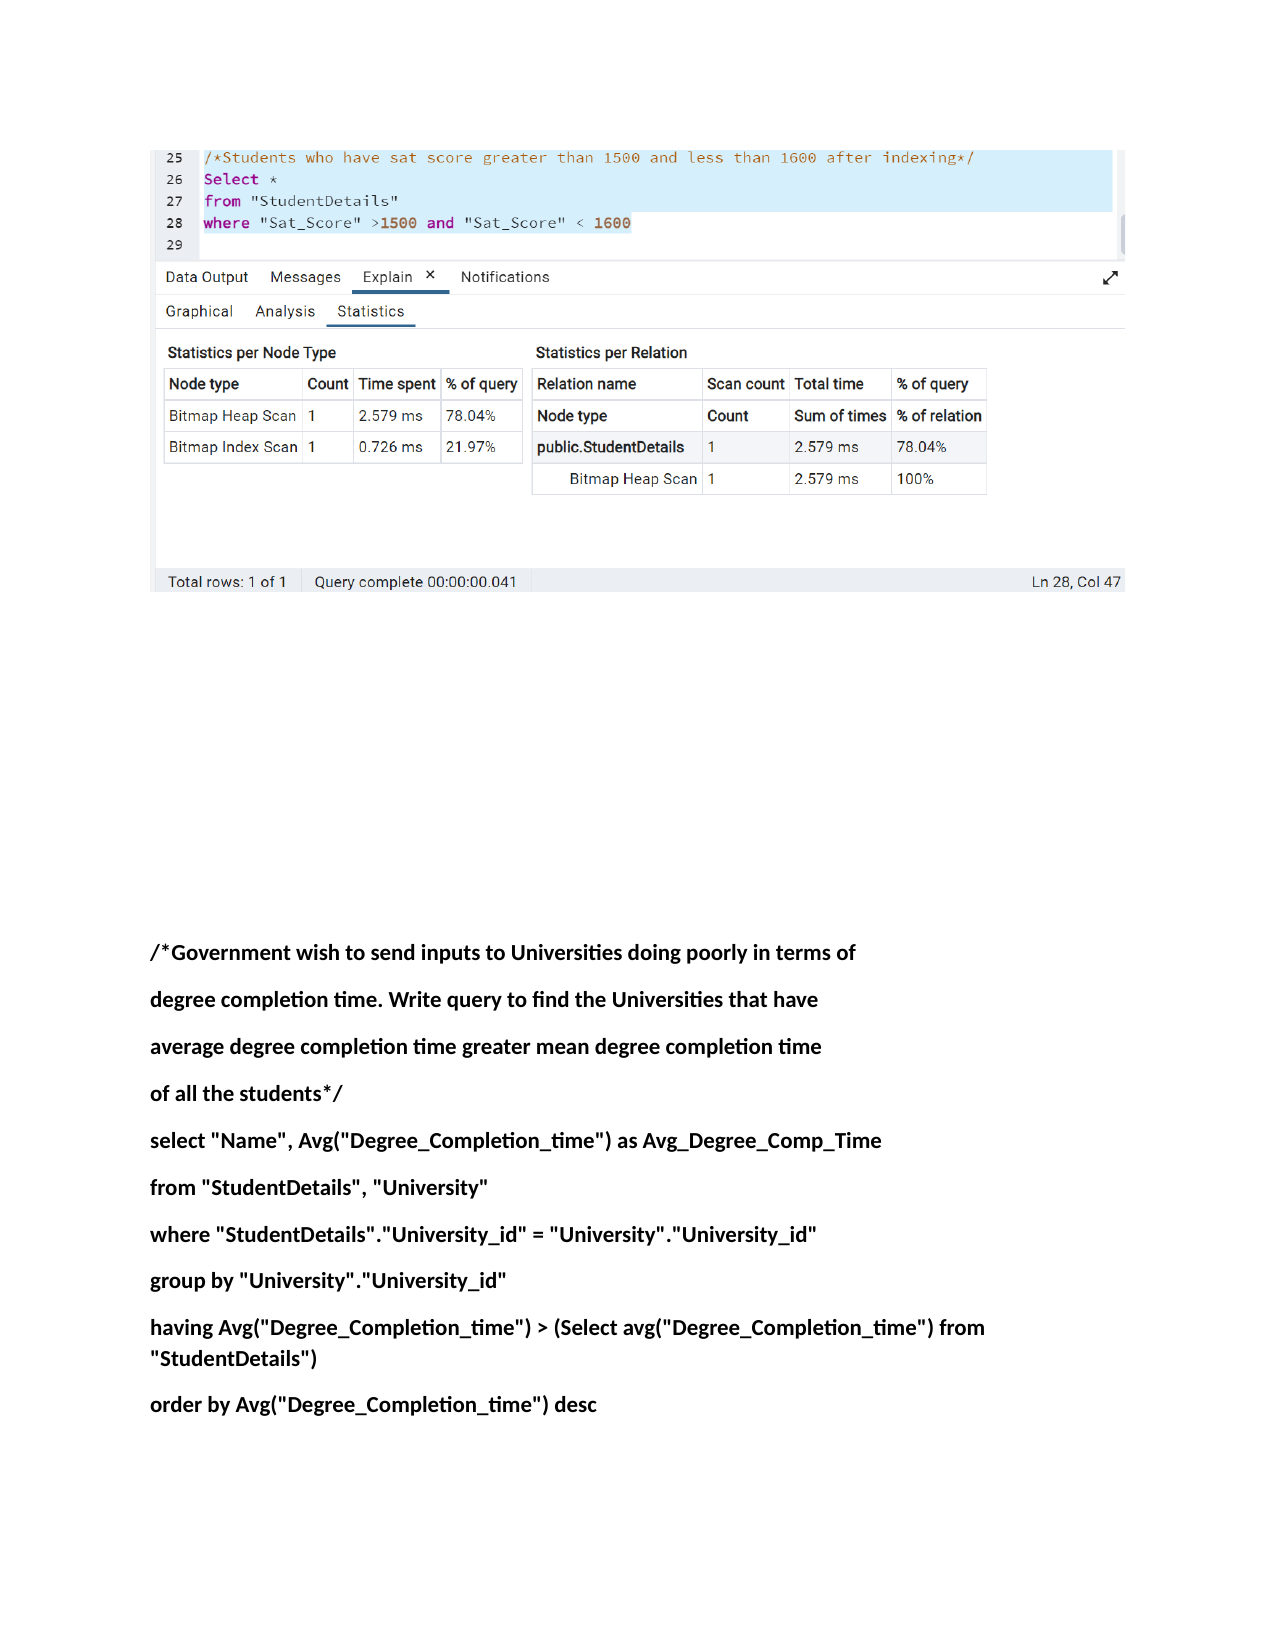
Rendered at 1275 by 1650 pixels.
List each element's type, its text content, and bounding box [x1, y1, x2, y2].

text average degree completion time greater mean degree completion time [150, 1032, 1125, 1060]
text select "Name", Avg("Degree_Completion_time") as Avg_Degree_Comp_Time [150, 1126, 1125, 1154]
text group by "University"."University_id" [150, 1267, 1125, 1295]
text where "StudentDetails"."University_id" = "University"."University_id" [150, 1220, 1125, 1248]
text /*Government wish to send inputs to Universities doing poorly in terms of [150, 938, 1125, 967]
text degree completion time. Write query to find the Universities that have [150, 985, 1125, 1013]
text from "StudentDetails", "University" [150, 1173, 1125, 1201]
text of all the students*/ [150, 1079, 1125, 1107]
text order by Avg("Degree_Completion_time") desc [150, 1391, 1125, 1419]
text having Avg("Degree_Completion_time") > (Select avg("Degree_Completion_time") from "StudentDetails") [150, 1313, 1125, 1372]
picture [150, 150, 1125, 592]
